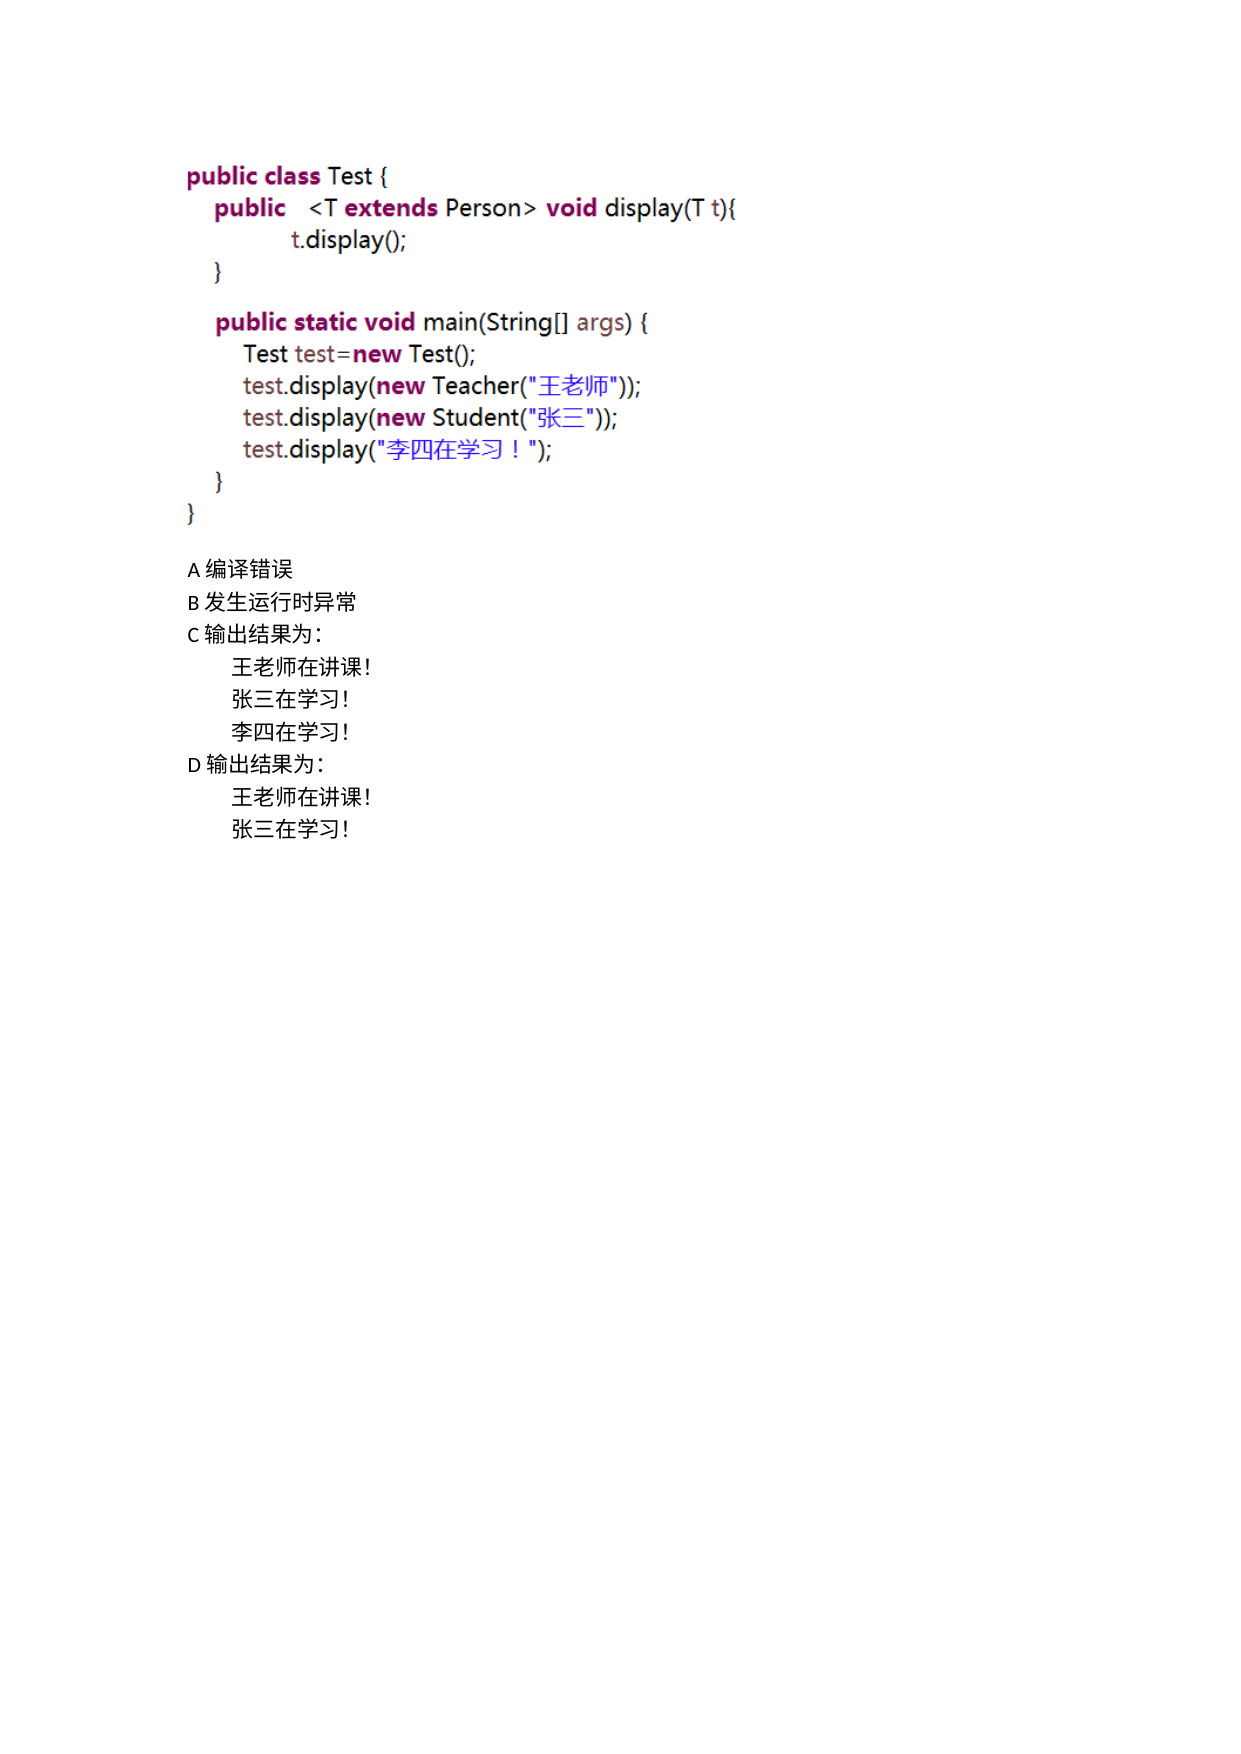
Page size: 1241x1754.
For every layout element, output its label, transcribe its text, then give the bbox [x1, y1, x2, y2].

text B 发生运行时异常 [187, 584, 1053, 617]
text 张三在学习！ [187, 682, 1053, 714]
text 王老师在讲课！ [187, 779, 1053, 812]
text 张三在学习！ [187, 812, 1053, 844]
text 李四在学习！ [187, 714, 1053, 747]
text D 输出结果为： [187, 747, 1053, 779]
text C 输出结果为： [187, 617, 1053, 649]
text 王老师在讲课！ [187, 649, 1053, 682]
text A 编译错误 [187, 552, 1053, 584]
picture [187, 162, 783, 539]
